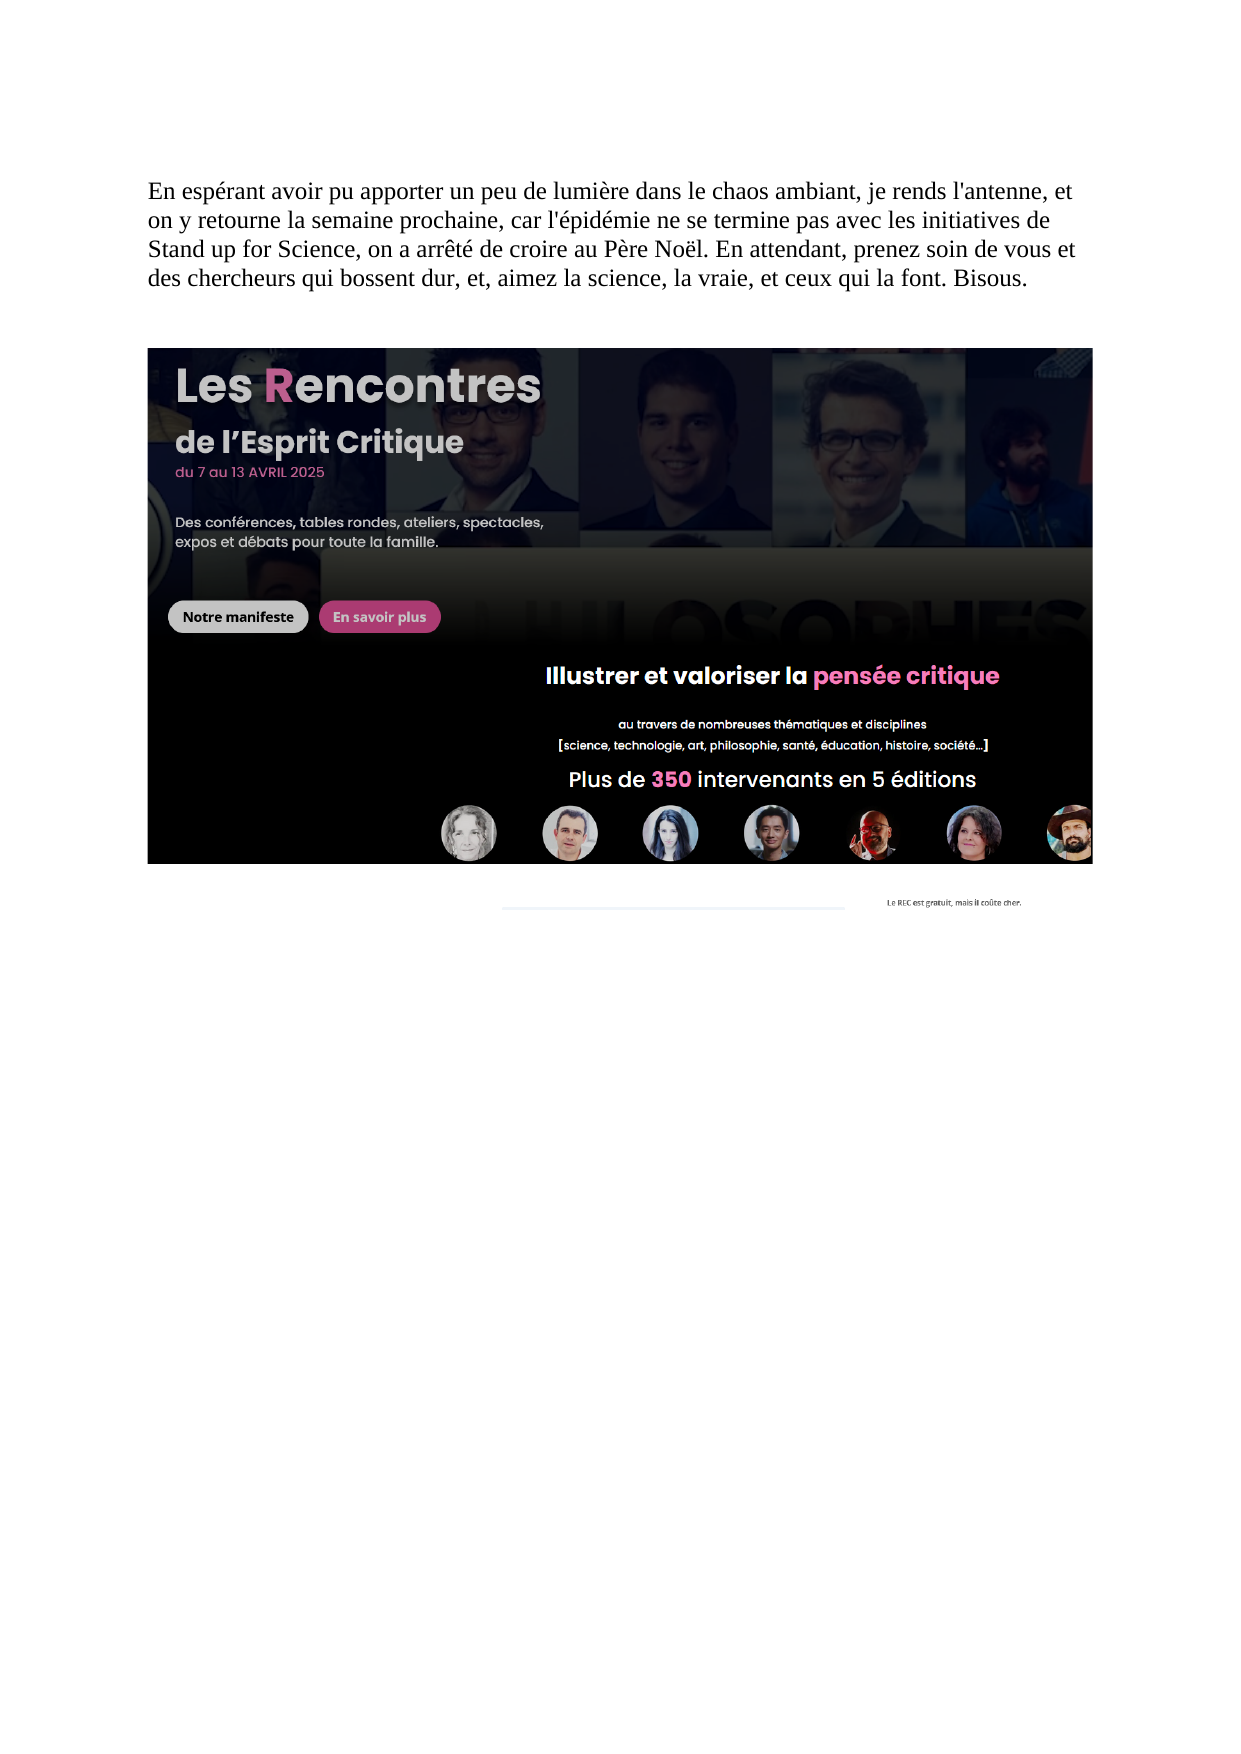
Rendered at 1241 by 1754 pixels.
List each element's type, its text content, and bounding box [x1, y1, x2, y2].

text En espérant avoir pu apporter un peu de lumière dans le chaos ambiant, je rends l'antenne, et on y retourne la semaine prochaine, car l'épidémie ne se termine pas avec les initiatives de Stand up for Science, on a arrêté de croire au Père Noël. En attendant, prenez soin de vous et des chercheurs qui bossent dur, et, aimez la science, la vraie, et ceux qui la font. Bisous. [148, 176, 1093, 291]
picture [147, 348, 1093, 910]
